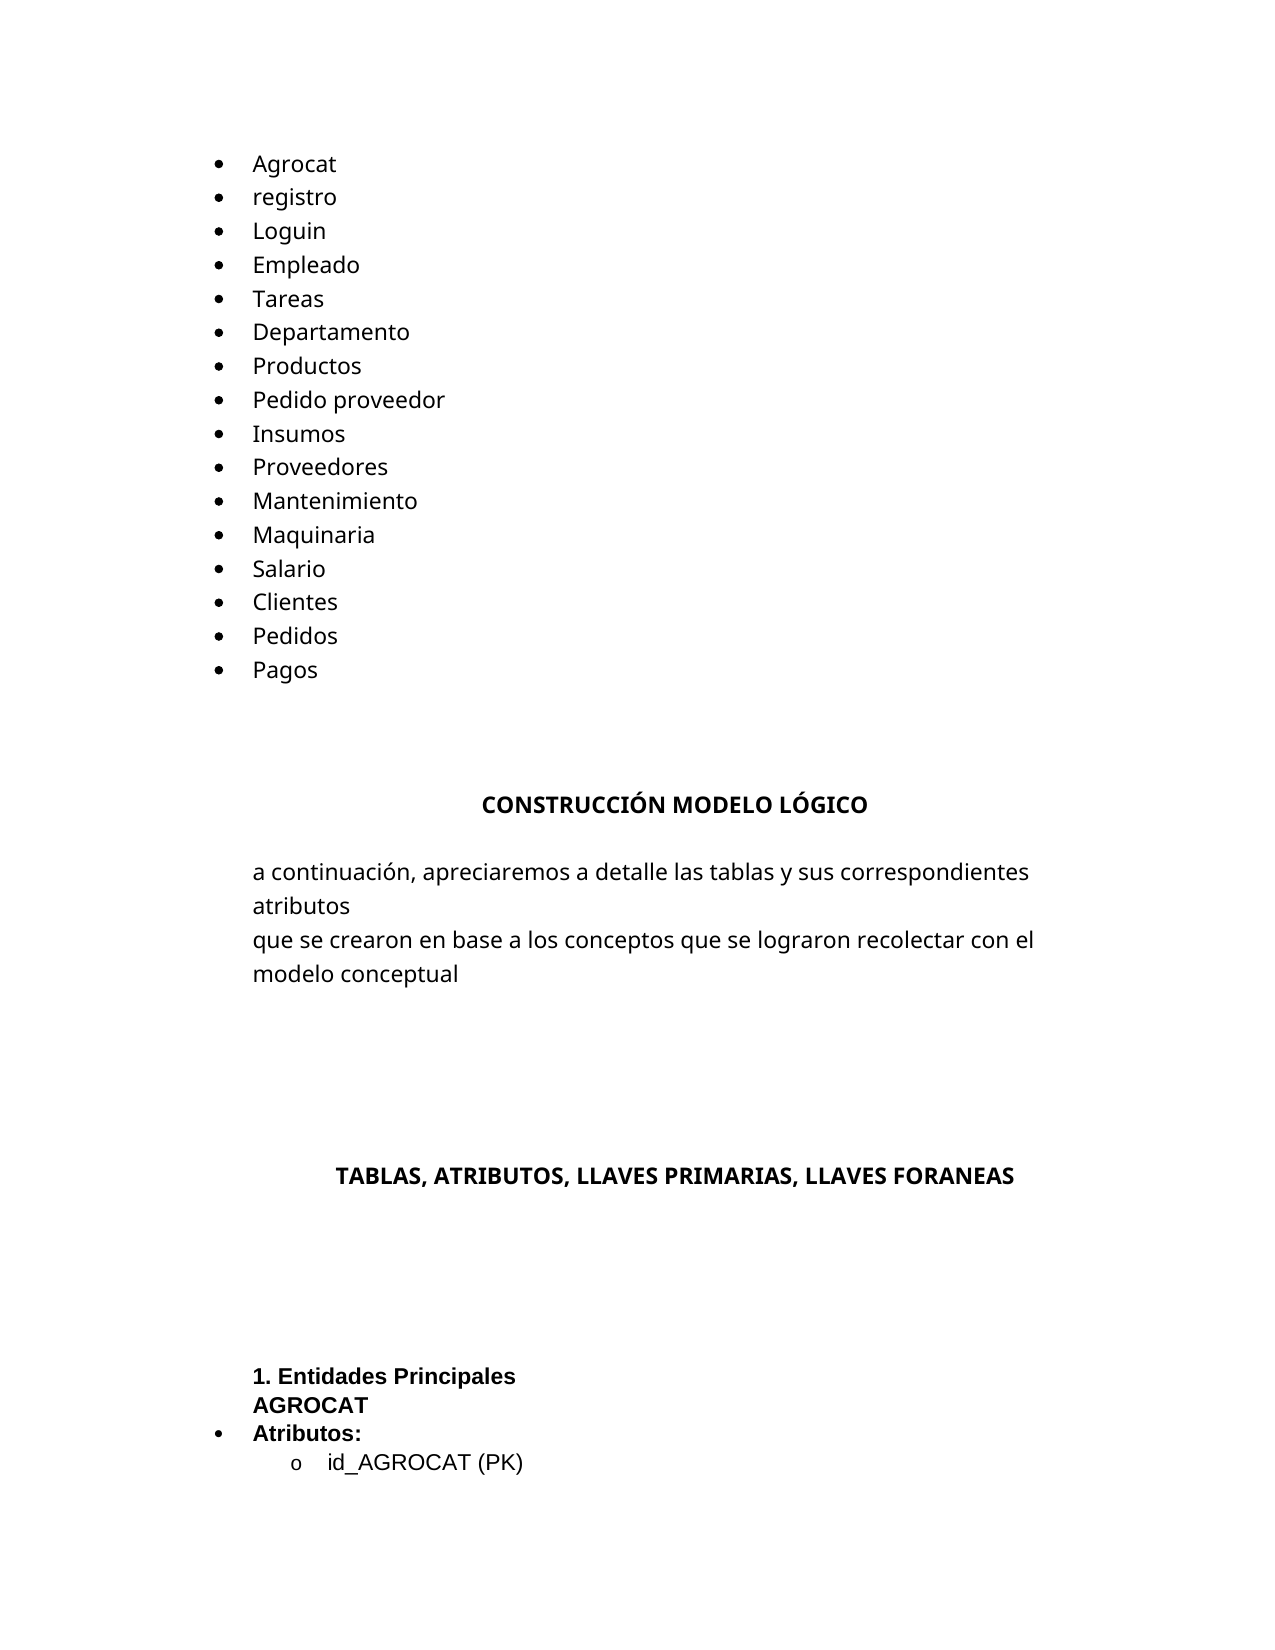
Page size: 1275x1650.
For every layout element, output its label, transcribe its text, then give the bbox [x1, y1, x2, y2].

list que se crearon en base a los conceptos que se lograron recolectar con el modelo conceptual [252, 924, 1098, 989]
list id_AGROCAT (PK) [290, 1449, 1098, 1476]
list Empleado [215, 249, 1098, 280]
list Tareas [215, 283, 1098, 314]
list Agrocat [215, 148, 1098, 179]
list Maquinaria [215, 519, 1098, 550]
list Clientes [215, 586, 1098, 618]
list Pagos [215, 654, 1098, 685]
list Salario [215, 553, 1098, 584]
list Mantenimiento [215, 485, 1098, 516]
list AGROCAT [252, 1392, 1098, 1418]
list Pedido proveedor [215, 384, 1098, 415]
list Proveedores [215, 451, 1098, 483]
list Loguin [215, 215, 1098, 246]
list CONSTRUCCIÓN MODELO LÓGICO [252, 789, 1098, 820]
list Productos [215, 350, 1098, 381]
list a continuación, apreciaremos a detalle las tablas y sus correspondientes atributos [252, 856, 1098, 921]
list Pedidos [215, 620, 1098, 651]
list Atributos: [215, 1420, 1098, 1447]
list TABLAS, ATRIBUTOS, LLAVES PRIMARIAS, LLAVES FORANEAS [252, 1160, 1098, 1191]
list registro [215, 181, 1098, 213]
list 1. Entidades Principales [252, 1363, 1098, 1390]
list Insumos [215, 418, 1098, 449]
list Departamento [215, 316, 1098, 348]
